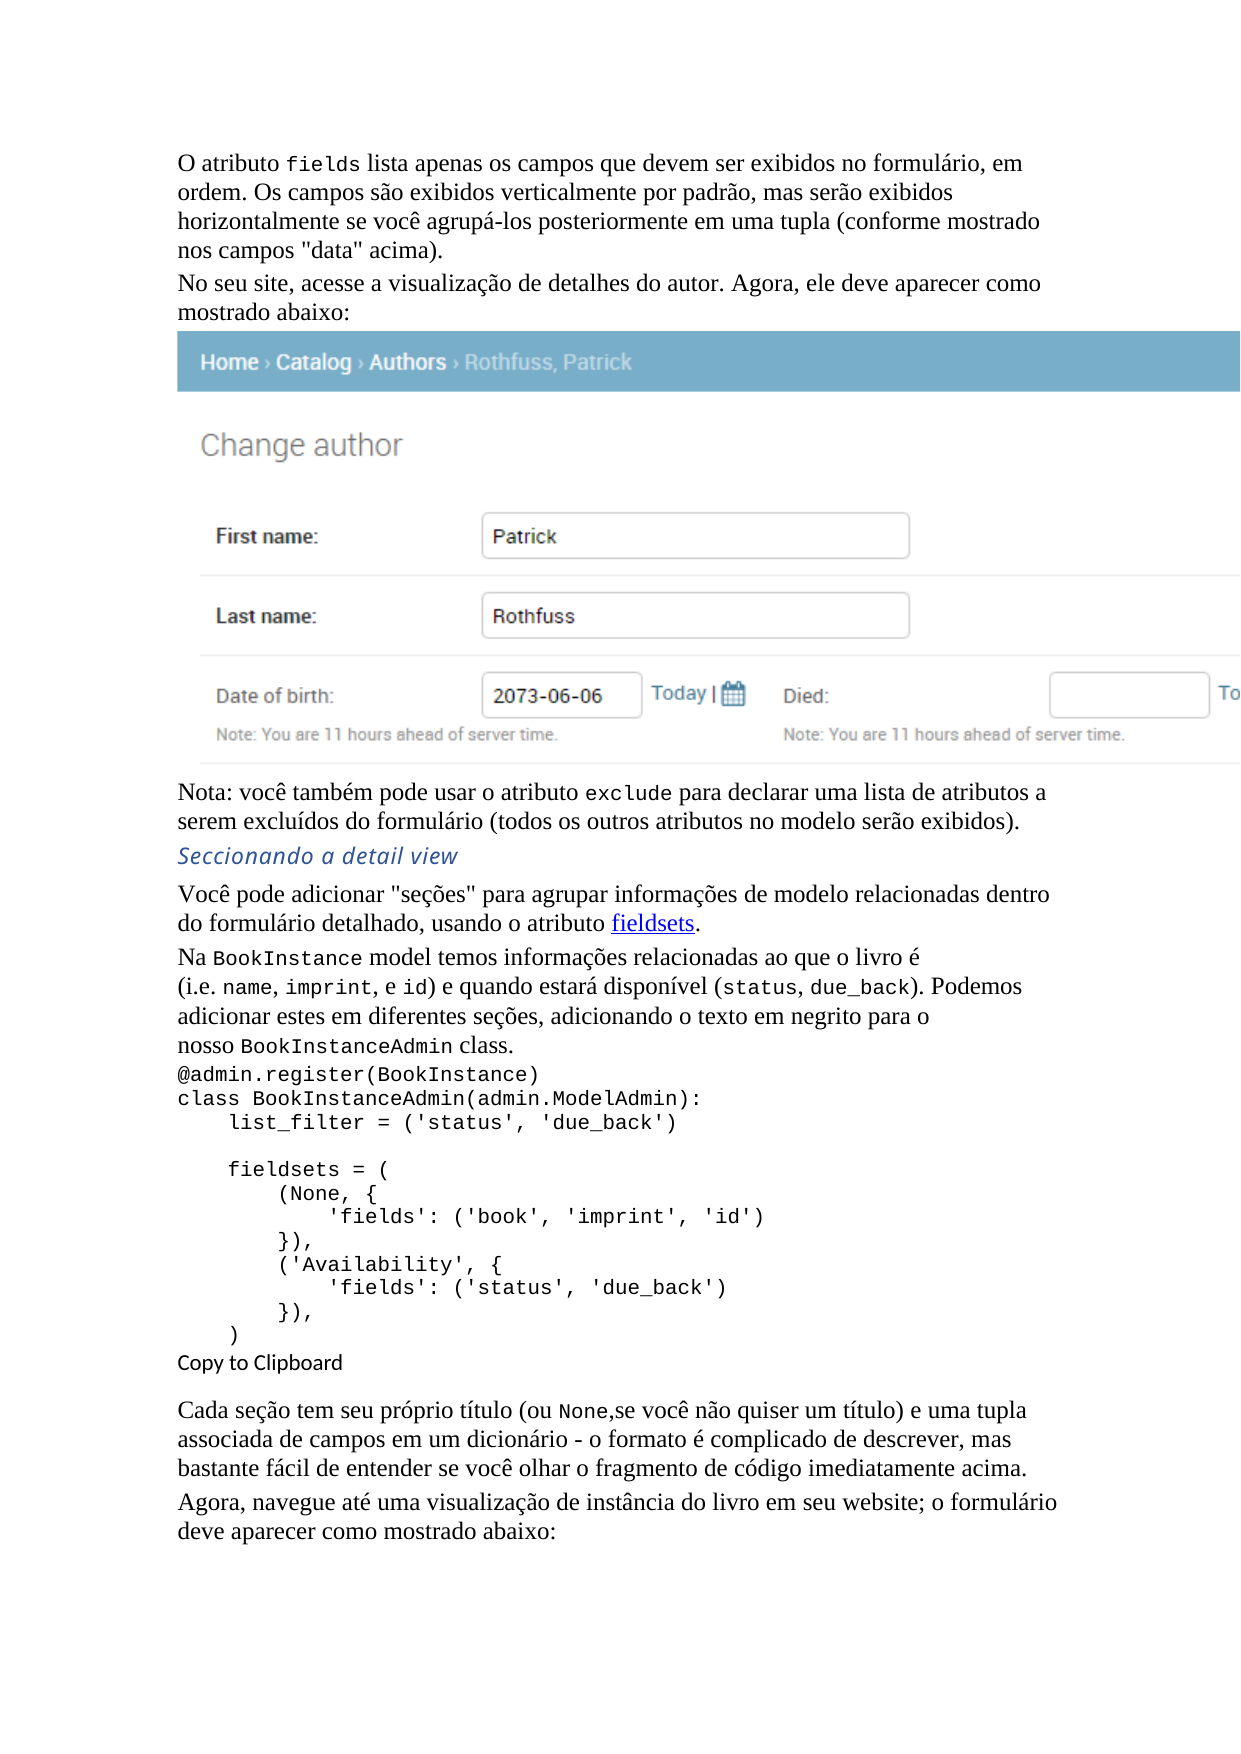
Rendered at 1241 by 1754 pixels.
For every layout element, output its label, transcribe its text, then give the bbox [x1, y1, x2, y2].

text }), [177, 1230, 1063, 1253]
subtitle Seccionando a detail view [177, 840, 1063, 872]
text Na BookInstance model temos informações relacionadas ao que o livro é (i.e. name, imprint, e id) e quando estará disponível (status, due_back). Podemos adicionar estes em diferentes seções, adicionando o texto em negrito para o nosso BookInstanceAdmin class. [177, 942, 1063, 1059]
text 'fields': ('book', 'imprint', 'id') [177, 1206, 1063, 1230]
text @admin.register(BookInstance) [177, 1064, 1063, 1088]
text Agora, navegue até uma visualização de instância do livro em seu website; o formulário deve aparecer como mostrado abaixo: [177, 1487, 1063, 1545]
text }), [177, 1301, 1063, 1324]
text Copy to Clipboard [177, 1348, 1063, 1376]
text No seu site, acesse a visualização de detalhes do autor. Agora, ele deve aparecer como mostrado abaixo: [177, 268, 1063, 326]
text Cada seção tem seu próprio título (ou None,se você não quiser um título) e uma tupla associada de campos em um dicionário - o formato é complicado de descrever, mas bastante fácil de entender se você olhar o fragmento de código imediatamente acima. [177, 1395, 1063, 1482]
text 'fields': ('status', 'due_back') [177, 1277, 1063, 1301]
text fieldsets = ( [177, 1159, 1063, 1183]
text O atributo fields lista apenas os campos que devem ser exibidos no formulário, em ordem. Os campos são exibidos verticalmente por padrão, mas serão exibidos horizontalmente se você agrupá-los posteriormente em uma tupla (conforme mostrado nos campos "data" acima). [177, 148, 1063, 263]
text ) [177, 1324, 1063, 1348]
text list_filter = ('status', 'due_back') [177, 1112, 1063, 1135]
picture [177, 331, 1241, 772]
text (None, { [177, 1183, 1063, 1206]
text Nota: você também pode usar o atributo exclude para declarar uma lista de atributos a serem excluídos do formulário (todos os outros atributos no modelo serão exibidos). [177, 777, 1063, 835]
text ('Availability', { [177, 1253, 1063, 1277]
text class BookInstanceAdmin(admin.ModelAdmin): [177, 1088, 1063, 1112]
text Você pode adicionar "seções" para agrupar informações de modelo relacionadas dentro do formulário detalhado, usando o atributo fieldsets. [177, 879, 1063, 937]
